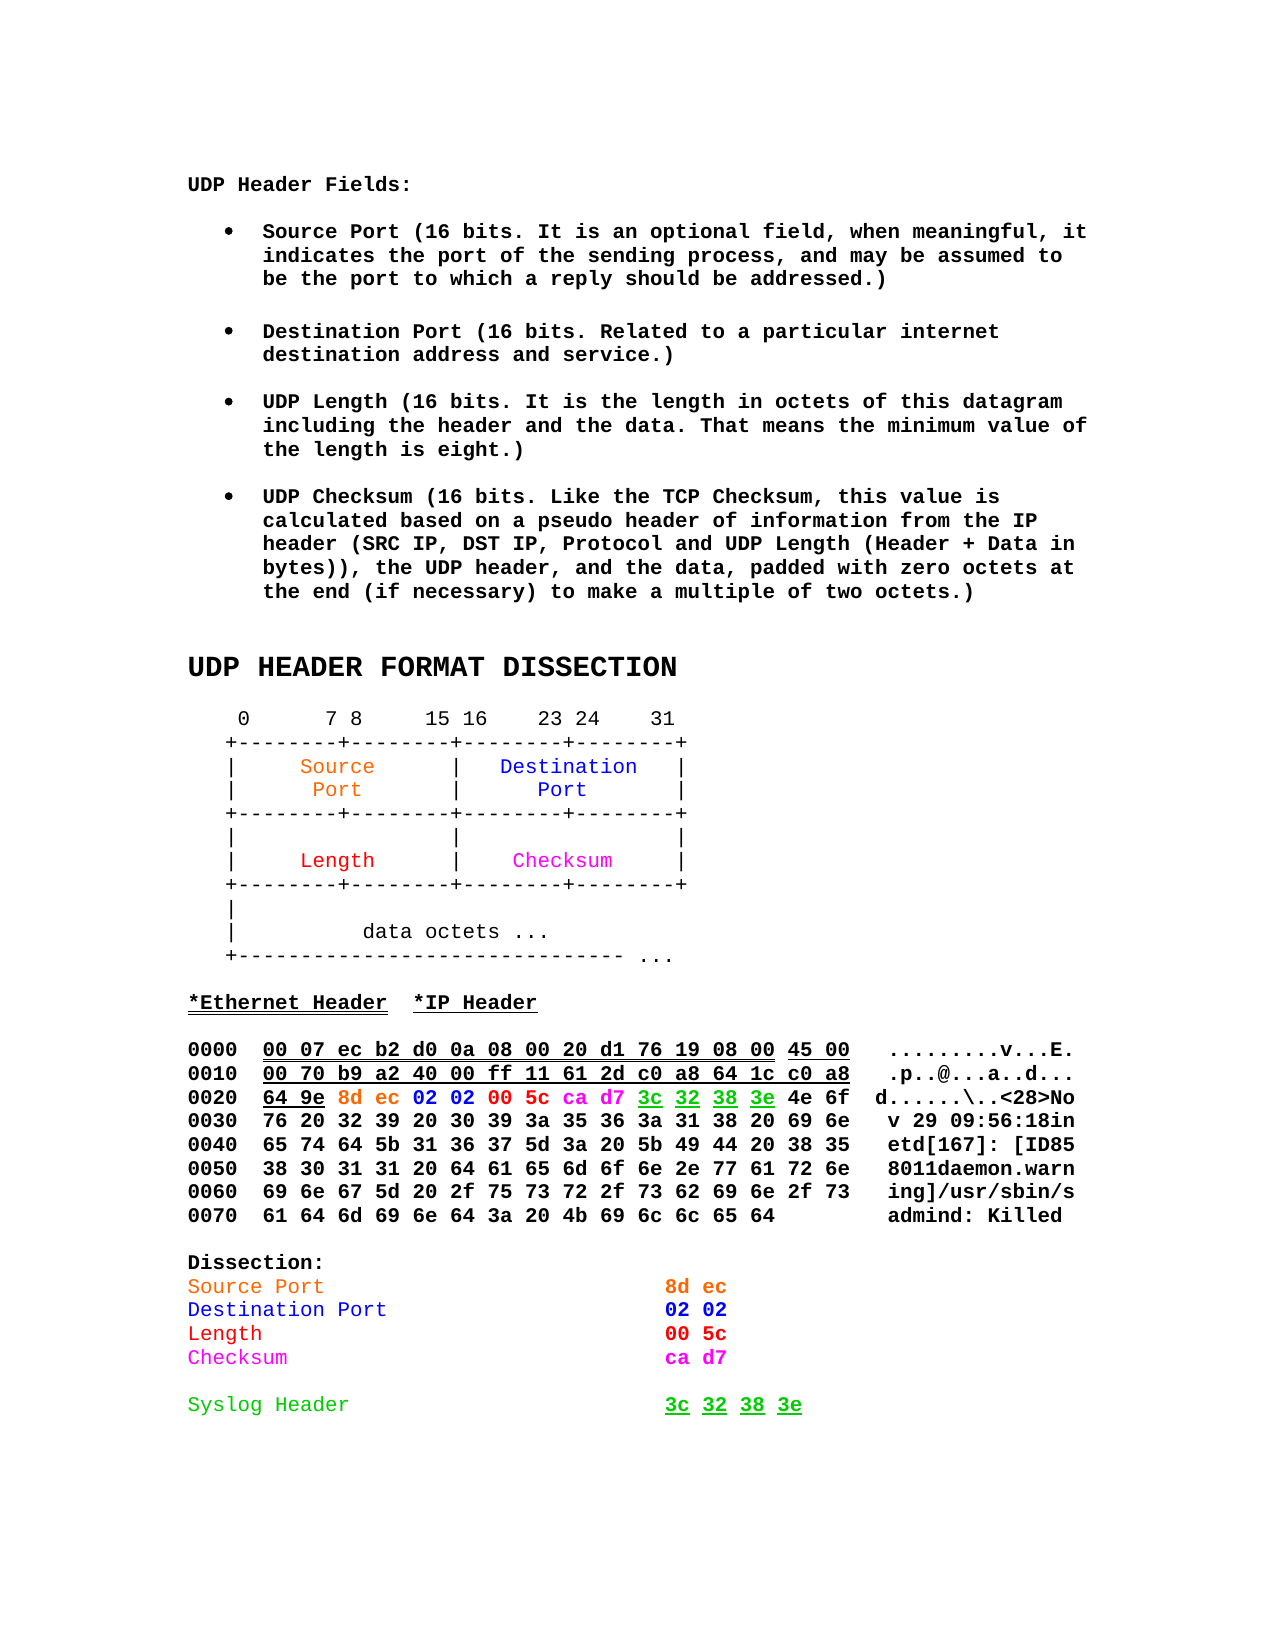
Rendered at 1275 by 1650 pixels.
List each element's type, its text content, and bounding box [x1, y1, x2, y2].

text +--------+--------+--------+--------+ [187, 874, 1087, 897]
text | data octets ... [187, 921, 1087, 945]
text 0050 38 30 31 31 20 64 61 65 6d 6f 6e 2e 77 61 72 6e 8011daemon.warn [187, 1158, 1087, 1181]
text | Port | Port | [187, 779, 1087, 803]
text | Length | Checksum | [187, 850, 1087, 874]
text 0 7 8 15 16 23 24 31 [187, 708, 1087, 732]
list Source Port (16 bits. It is an optional field, when meaningful, it indicates the port of the sending process, and may be assumed to be the port to which a reply should be addressed.) [225, 221, 1087, 321]
text 0000 00 07 ec b2 d0 0a 08 00 20 d1 76 19 08 00 45 00 .........v...E. [187, 1039, 1087, 1063]
list UDP Length (16 bits. It is the length in octets of this datagram including the header and the data. That means the minimum value of the length is eight.) [225, 392, 1087, 462]
text 0010 00 70 b9 a2 40 00 ff 11 61 2d c0 a8 64 1c c0 a8 .p..@...a..d... [187, 1063, 1087, 1087]
text 0060 69 6e 67 5d 20 2f 75 73 72 2f 73 62 69 6e 2f 73 ing]/usr/sbin/s [187, 1181, 1087, 1205]
text Destination Port 02 02 [187, 1299, 1087, 1323]
list Destination Port (16 bits. Related to a particular internet destination address and service.) [225, 321, 1087, 368]
text 0030 76 20 32 39 20 30 39 3a 35 36 3a 31 38 20 69 6e v 29 09:56:18in [187, 1110, 1087, 1134]
text | Source | Destination | [187, 756, 1087, 779]
text | [187, 897, 1087, 921]
text Syslog Header 3c 32 38 3e [187, 1394, 1087, 1418]
text +--------+--------+--------+--------+ [187, 732, 1087, 756]
text UDP Header Fields: [187, 174, 1087, 197]
text UDP HEADER FORMAT DISSECTION [187, 652, 1087, 685]
text Dissection: [187, 1252, 1087, 1276]
text Length 00 5c [187, 1323, 1087, 1347]
text Checksum ca d7 [187, 1347, 1087, 1370]
list UDP Checksum (16 bits. Like the TCP Checksum, this value is calculated based on a pseudo header of information from the IP header (SRC IP, DST IP, Protocol and UDP Length (Header + Data in bytes)), the UDP header, and the data, padded with zero octets at the end (if necessary) to make a multiple of two octets.) [225, 486, 1087, 604]
text +--------+--------+--------+--------+ [187, 803, 1087, 827]
text | | | [187, 827, 1087, 850]
text 0040 65 74 64 5b 31 36 37 5d 3a 20 5b 49 44 20 38 35 etd[167]: [ID85 [187, 1134, 1087, 1158]
text *Ethernet Header *IP Header [187, 992, 1087, 1016]
text 0070 61 64 6d 69 6e 64 3a 20 4b 69 6c 6c 65 64 admind: Killed [187, 1205, 1087, 1228]
text +------------------------------- ... [187, 945, 1087, 968]
text Source Port 8d ec [187, 1276, 1087, 1299]
text 0020 64 9e 8d ec 02 02 00 5c ca d7 3c 32 38 3e 4e 6f d......\..<28>No [187, 1087, 1087, 1110]
